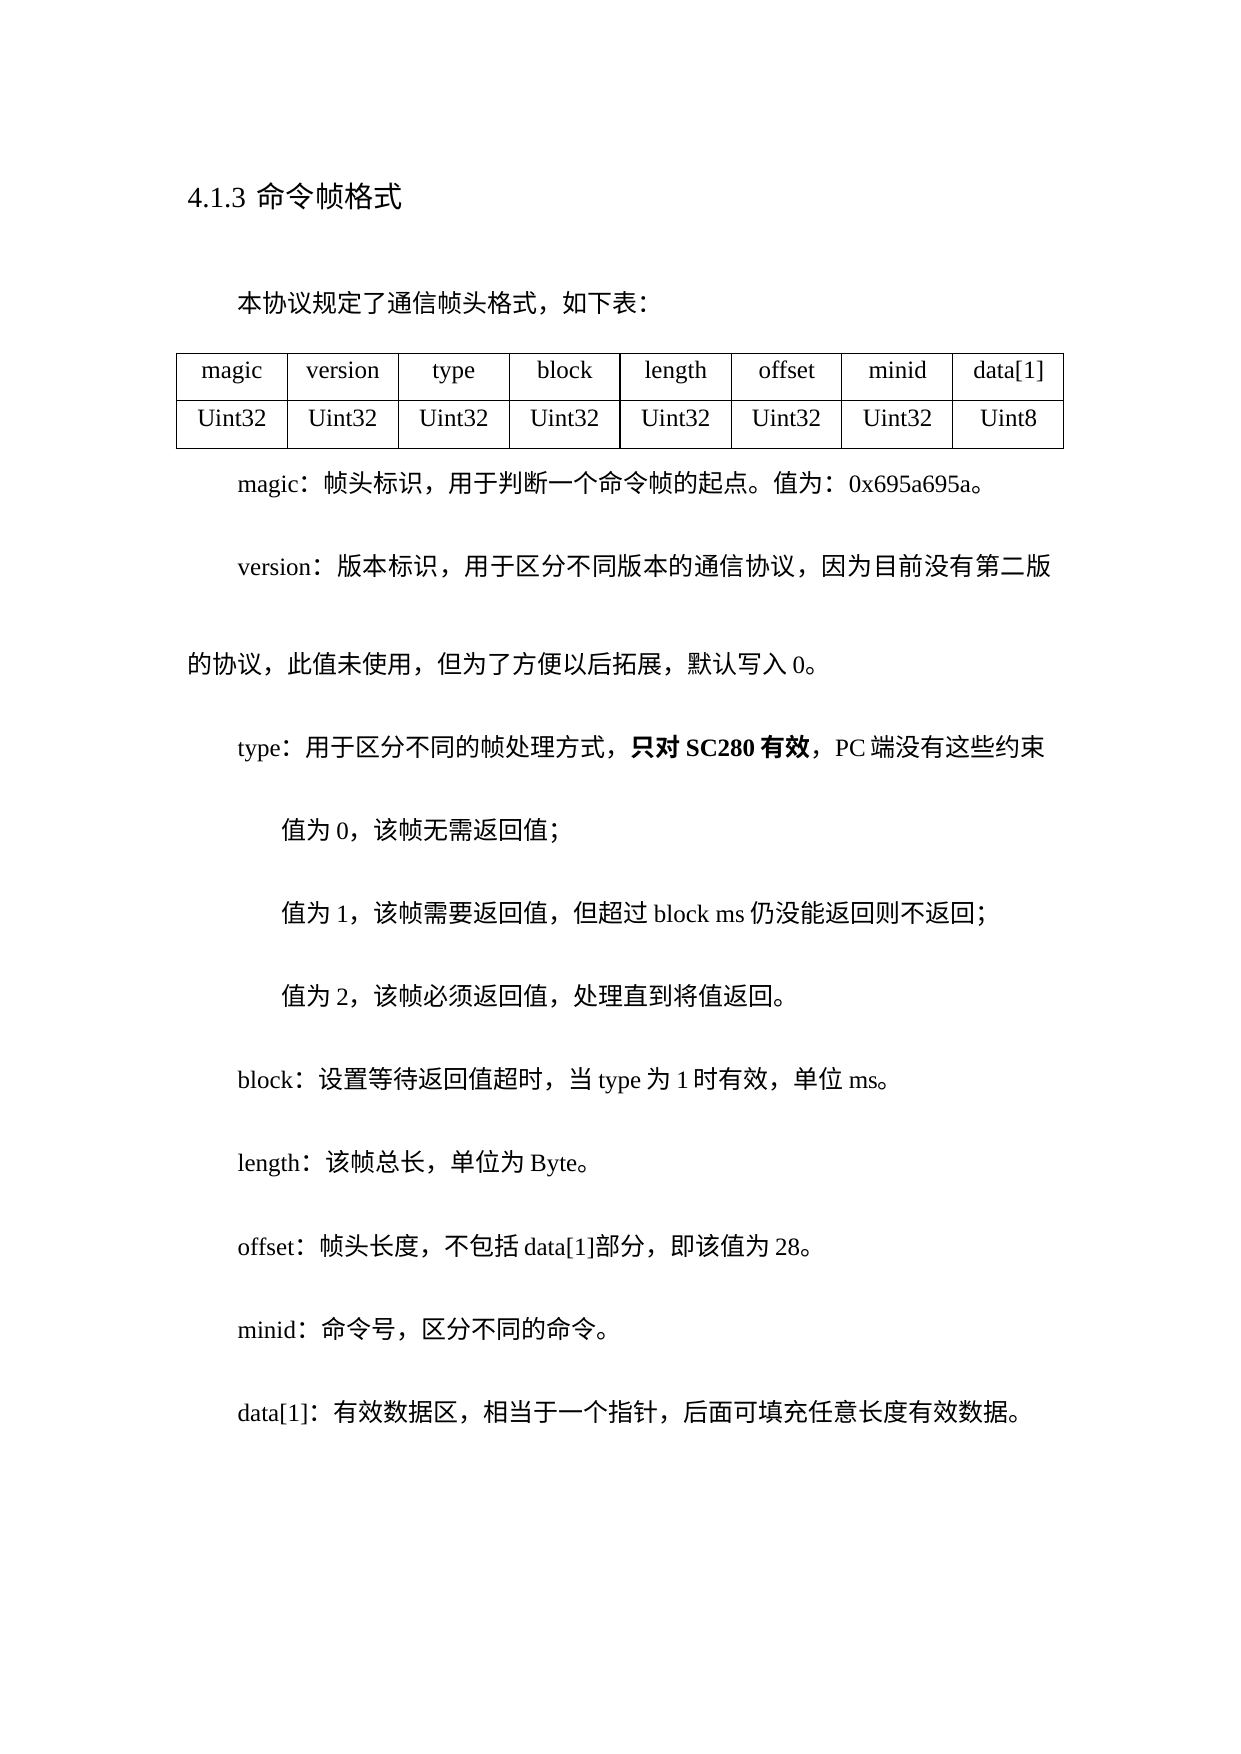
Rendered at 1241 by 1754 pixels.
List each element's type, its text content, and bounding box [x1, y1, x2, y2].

text offset：帧头长度，不包括data[1]部分，即该值为28。 [187, 1212, 1053, 1277]
text 本协议规定了通信帧头格式，如下表： [187, 269, 1053, 334]
table_header block [510, 354, 619, 400]
table_header minid [842, 354, 952, 400]
text length：该帧总长，单位为Byte。 [187, 1128, 1053, 1193]
text 值为1，该帧需要返回值，但超过block ms仍没能返回则不返回； [231, 879, 1053, 944]
text type：用于区分不同的帧处理方式，只对SC280有效，PC端没有这些约束 [187, 713, 1053, 778]
subtitle 命令帧格式 [187, 162, 1053, 227]
text minid：命令号，区分不同的命令。 [187, 1295, 1053, 1360]
table_cell Uint32 [177, 401, 287, 448]
table_header version [288, 354, 398, 400]
text version：版本标识，用于区分不同版本的通信协议，因为目前没有第二版的协议，此值未使用，但为了方便以后拓展，默认写入0。 [187, 532, 1053, 695]
table_cell Uint8 [953, 401, 1063, 448]
table_header offset [732, 354, 841, 400]
table_cell Uint32 [288, 401, 398, 448]
text 值为0，该帧无需返回值； [231, 796, 1053, 861]
table_header magic [177, 354, 287, 400]
text 值为2，该帧必须返回值，处理直到将值返回。 [231, 962, 1053, 1027]
table_header length [621, 354, 731, 400]
table_cell Uint32 [621, 401, 731, 448]
text block：设置等待返回值超时，当type为1时有效，单位ms。 [187, 1045, 1053, 1110]
table_cell Uint32 [510, 401, 619, 448]
text data[1]：有效数据区，相当于一个指针，后面可填充任意长度有效数据。 [187, 1378, 1053, 1443]
table_cell Uint32 [732, 401, 841, 448]
table_cell Uint32 [399, 401, 509, 448]
text magic：帧头标识，用于判断一个命令帧的起点。值为：0x695a695a。 [187, 449, 1053, 514]
table_header data[1] [953, 354, 1063, 400]
table_cell Uint32 [842, 401, 952, 448]
table_header type [399, 354, 509, 400]
